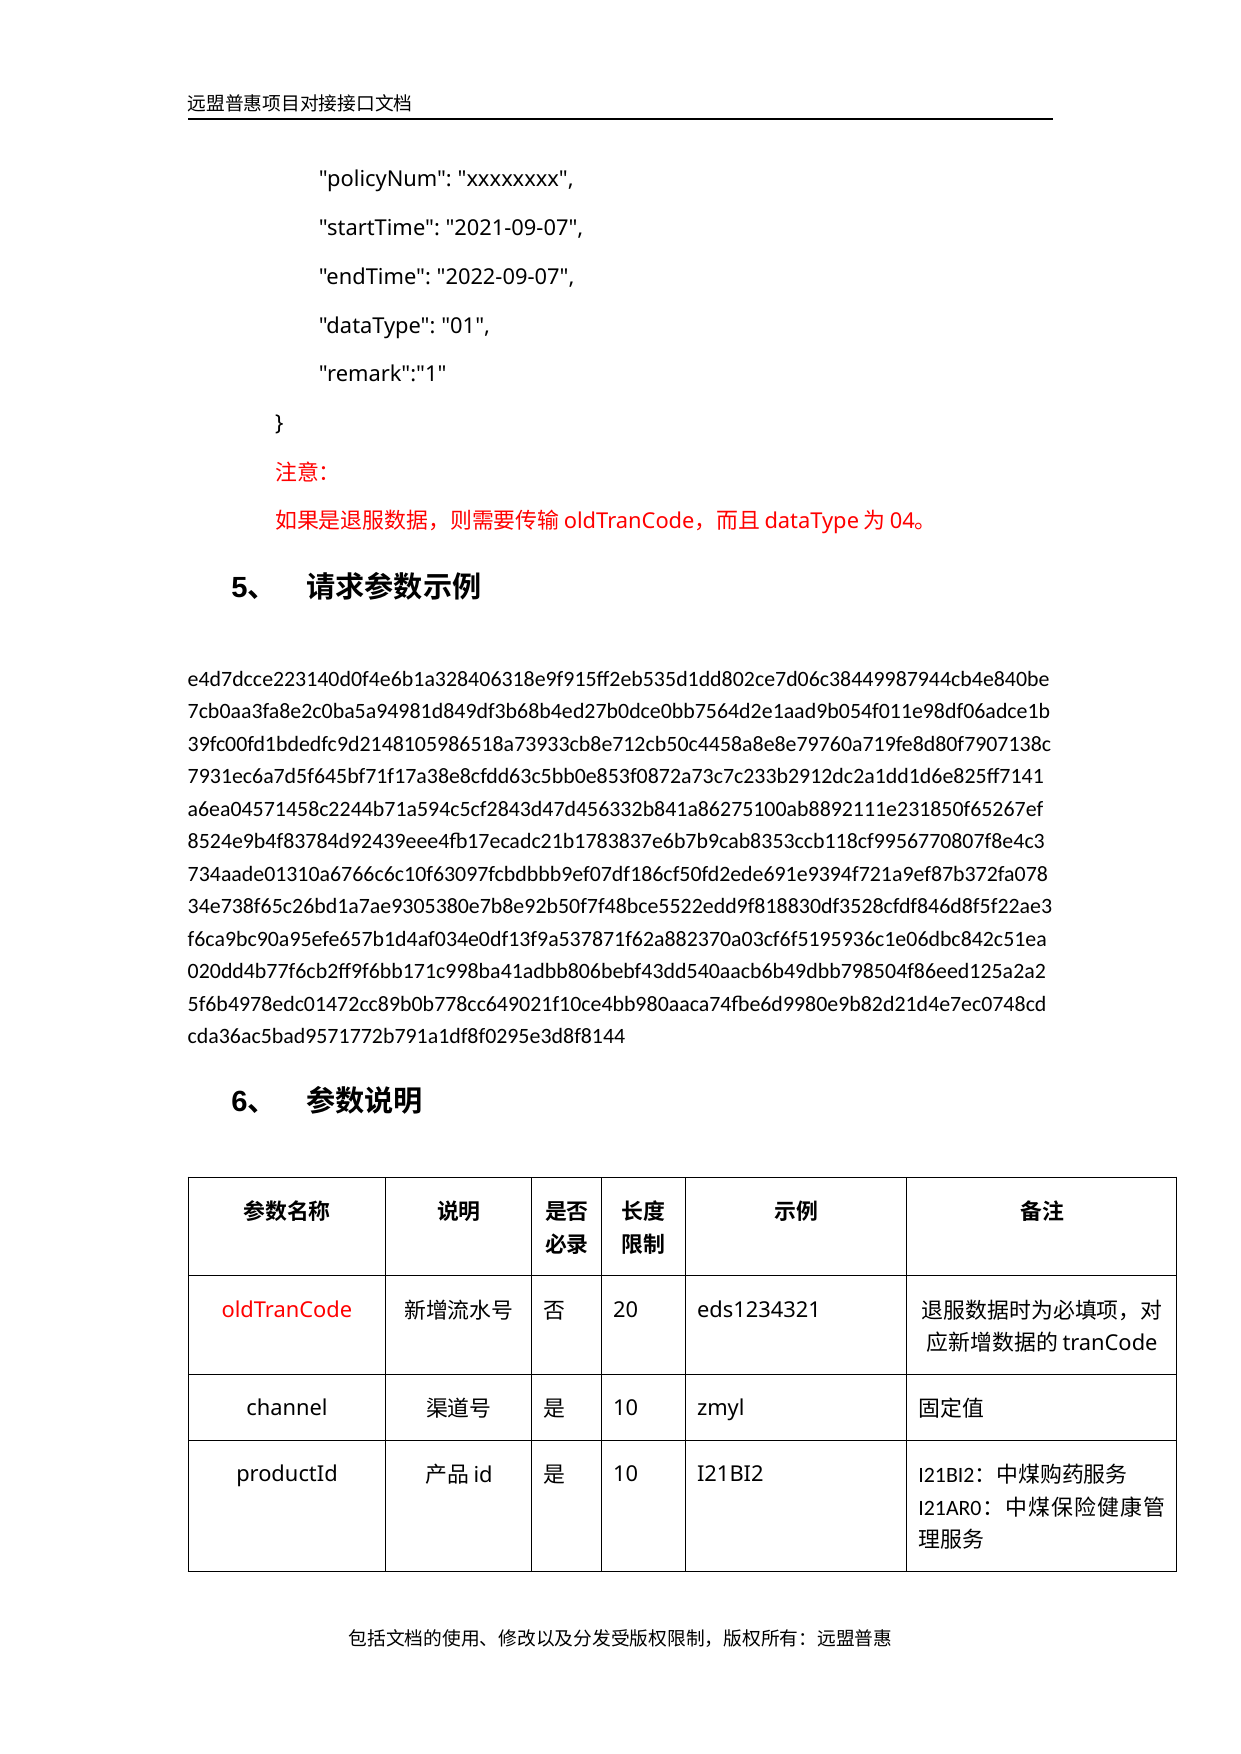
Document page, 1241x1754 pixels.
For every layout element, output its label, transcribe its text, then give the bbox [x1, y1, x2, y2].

table_header 参数名称 [189, 1178, 385, 1275]
text 如果是退服数据，则需要传输oldTranCode，而且dataType为04。 [231, 503, 1053, 536]
table_cell oldTranCode [189, 1276, 385, 1374]
table_header 备注 [907, 1178, 1176, 1275]
table_header 说明 [386, 1178, 531, 1275]
text "dataType": "01", [187, 308, 1053, 341]
subtitle 参数说明 [231, 1067, 1053, 1132]
table_cell 退服数据时为必填项，对应新增数据的tranCode [907, 1276, 1176, 1374]
table_header 示例 [686, 1178, 906, 1275]
table_header 长度限制 [602, 1178, 685, 1275]
text e4d7dcce223140d0f4e6b1a328406318e9f915ff2eb535d1dd802ce7d06c38449987944cb4e840be7cb0aa3fa8e2c0ba5a94981d849df3b68b4ed27b0dce0bb7564d2e1aad9b054f011e98df06adce1b39fc00fd1bdedfc9d2148105986518a73933cb8e712cb50c4458a8e8e79760a719fe8d80f7907138c7931ec6a7d5f645bf71f17a38e8cfdd63c5bb0e853f0872a73c7c233b2912dc2a1dd1d6e825ff7141a6ea04571458c2244b71a594c5cf2843d47d456332b841a86275100ab8892111e231850f65267ef8524e9b4f83784d92439eee4fb17ecadc21b1783837e6b7b9cab8353ccb118cf9956770807f8e4c3734aade01310a6766c6c10f63097fcbdbbb9ef07df186cf50fd2ede691e9394f721a9ef87b372fa07834e738f65c26bd1a7ae9305380e7b8e92b50f7f48bce5522edd9f818830df3528cfdf846d8f5f22ae3f6ca9bc90a95efe657b1d4af034e0df13f9a537871f62a882370a03cf6f5195936c1e06dbc842c51ea020dd4b77f6cb2ff9f6bb171c998ba41adbb806bebf43dd540aacb6b49dbb798504f86eed125a2a25f6b4978edc01472cc89b0b778cc649021f10ce4bb980aaca74fbe6d9980e9b82d21d4e7ec0748cdcda36ac5bad9571772b791a1df8f0295e3d8f8144 [187, 662, 1053, 1052]
table_cell 渠道号 [386, 1375, 531, 1440]
table_cell I21BI2：中煤购药服务 I21AR0：中煤保险健康管理服务 [907, 1441, 1176, 1571]
text "remark":"1" [187, 357, 1053, 389]
table_cell 10 [602, 1375, 685, 1440]
text "endTime": "2022-09-07", [231, 259, 1053, 292]
table_cell eds1234321 [686, 1276, 906, 1374]
table_cell I21BI2 [686, 1441, 906, 1571]
table_cell 是 [532, 1375, 601, 1440]
text "startTime": "2021-09-07", [231, 211, 1053, 243]
table_cell channel [189, 1375, 385, 1440]
text 注意： [231, 454, 1053, 487]
table_cell 10 [602, 1441, 685, 1571]
text "policyNum": "xxxxxxxx", [231, 162, 1053, 194]
table_cell 否 [532, 1276, 601, 1374]
text } [231, 406, 1053, 438]
table_cell 产品id [386, 1441, 531, 1571]
table_cell 是 [532, 1441, 601, 1571]
table_cell 固定值 [907, 1375, 1176, 1440]
table_cell productId [189, 1441, 385, 1571]
table_cell 新增流水号 [386, 1276, 531, 1374]
table_header 是否必录 [532, 1178, 601, 1275]
subtitle 请求参数示例 [231, 552, 1053, 617]
table_cell zmyl [686, 1375, 906, 1440]
table_cell 20 [602, 1276, 685, 1374]
